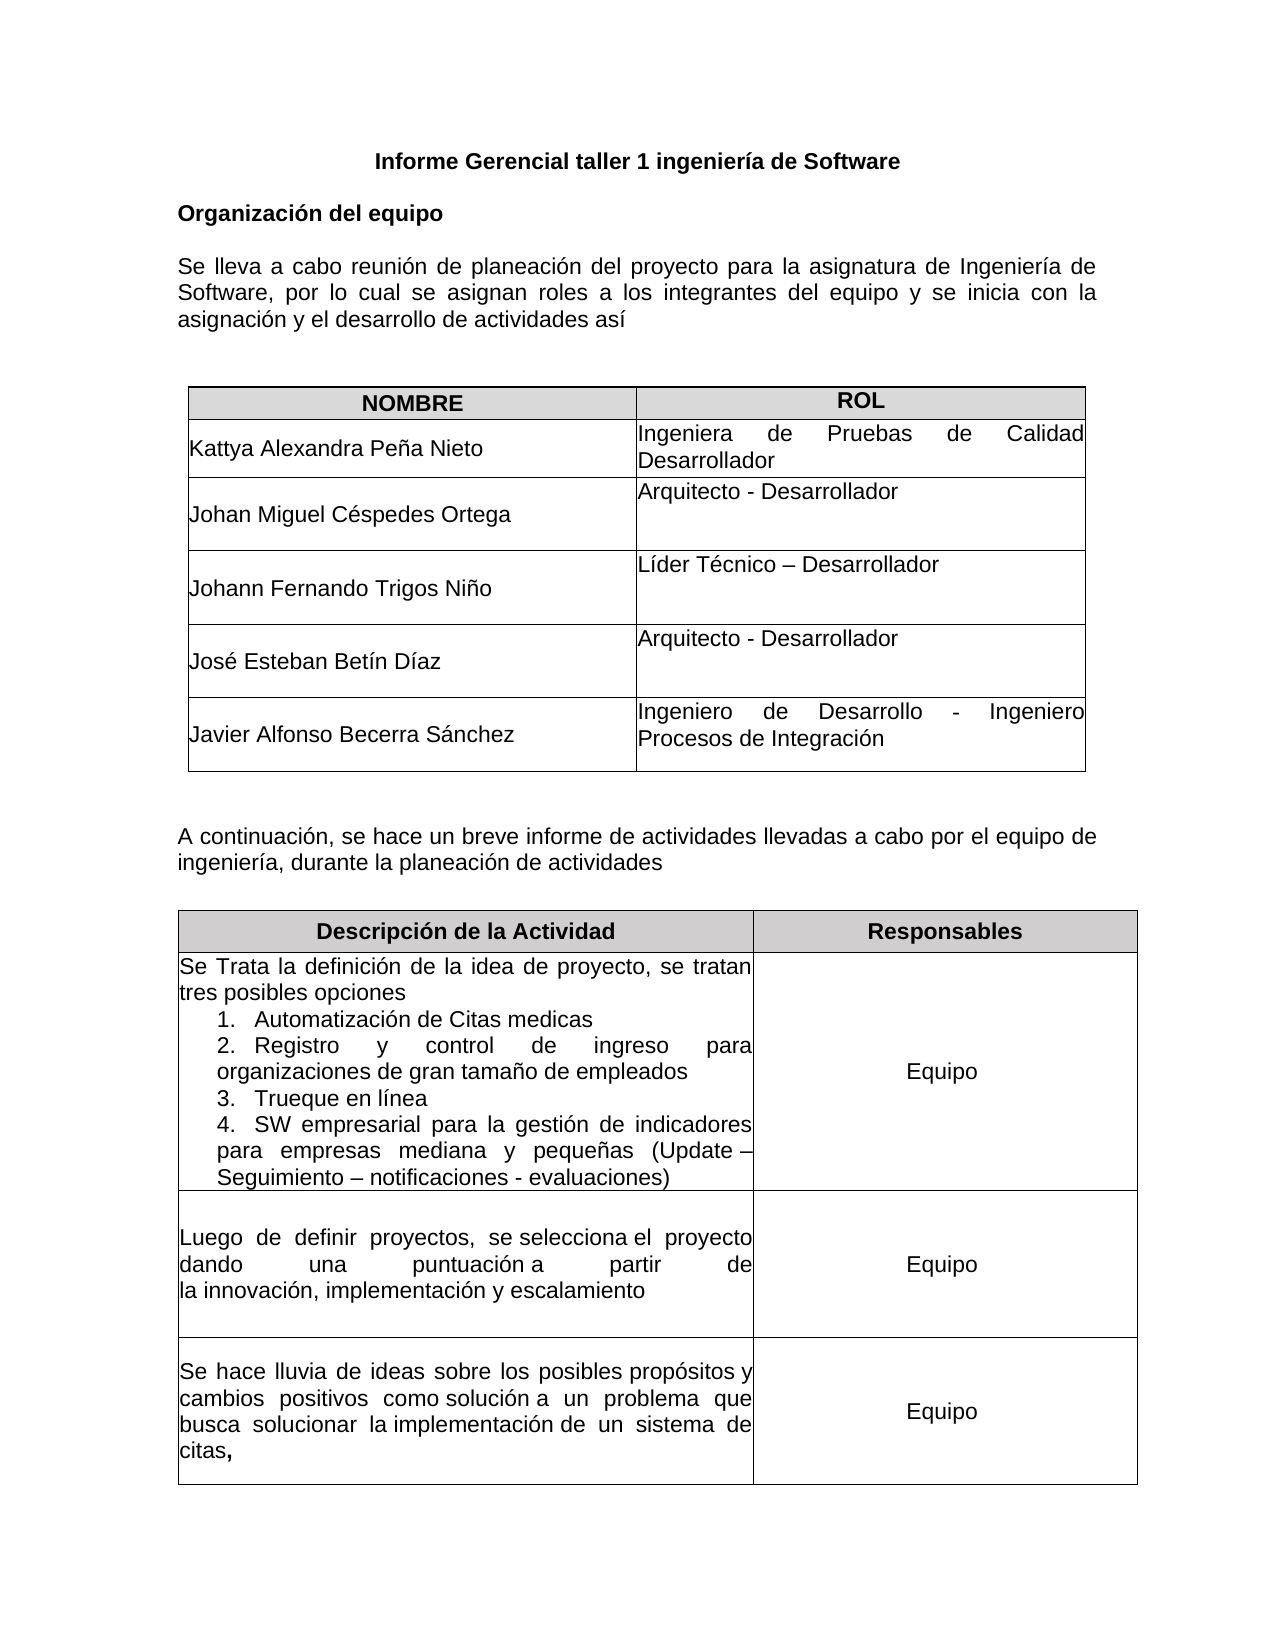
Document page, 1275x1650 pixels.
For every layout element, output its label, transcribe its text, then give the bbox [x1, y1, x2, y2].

table_header Responsables [754, 911, 1137, 952]
table_cell Equipo [754, 953, 1137, 1190]
table_cell Arquitecto - Desarrollador [637, 478, 1085, 550]
table_cell Equipo [754, 1338, 1137, 1484]
table_cell Se Trata la definición de la idea de proyecto, se tratan tres posibles opciones Automatización de Citas medicas Registro y control de ingreso para organizaciones de gran tamaño de empleados Trueque en línea SW empresarial para la gestión de indicadores para empresas mediana y pequeñas (Update – Seguimiento – notificaciones - evaluaciones) [179, 953, 753, 1190]
table_cell Se hace lluvia de ideas sobre los posibles propósitos y cambios positivos como solución a un problema que busca solucionar la implementación de un sistema de citas, [179, 1338, 753, 1484]
table_cell Líder Técnico – Desarrollador​ [637, 551, 1085, 624]
table_cell José Esteban Betín Díaz [189, 625, 636, 697]
table_cell Arquitecto - Desarrollador [637, 625, 1085, 697]
table_header Descripción de la Actividad [179, 911, 753, 952]
text Informe Gerencial taller 1 ingeniería de Software [177, 148, 1098, 174]
table_cell Equipo [754, 1191, 1137, 1337]
table_cell Johann Fernando Trigos Niño [189, 551, 636, 624]
table_cell Javier Alfonso Becerra Sánchez [189, 698, 636, 771]
table_header NOMBRE [189, 388, 636, 419]
table_cell Johan Miguel Céspedes Ortega [189, 478, 636, 550]
text A continuación, se hace un breve informe de actividades llevadas a cabo por el equipo de ingeniería, durante la planeación de actividades [177, 823, 1098, 876]
table_cell Ingeniera de Pruebas de Calidad Desarrollador [637, 420, 1085, 477]
text Se lleva a cabo reunión de planeación del proyecto para la asignatura de Ingeniería de Software, por lo cual se asignan roles a los integrantes del equipo y se inicia con la asignación y el desarrollo de actividades así [177, 253, 1098, 332]
text Organización del equipo [177, 200, 1098, 227]
table_cell Luego de definir proyectos, se selecciona el proyecto dando una puntuación a partir de la innovación, implementación y escalamiento [179, 1191, 753, 1337]
table_header ROL [637, 388, 1085, 419]
table_cell Kattya Alexandra Peña Nieto [189, 420, 636, 477]
table_cell Ingeniero de Desarrollo​ - Ingeniero Procesos de Integración​ [637, 698, 1085, 771]
